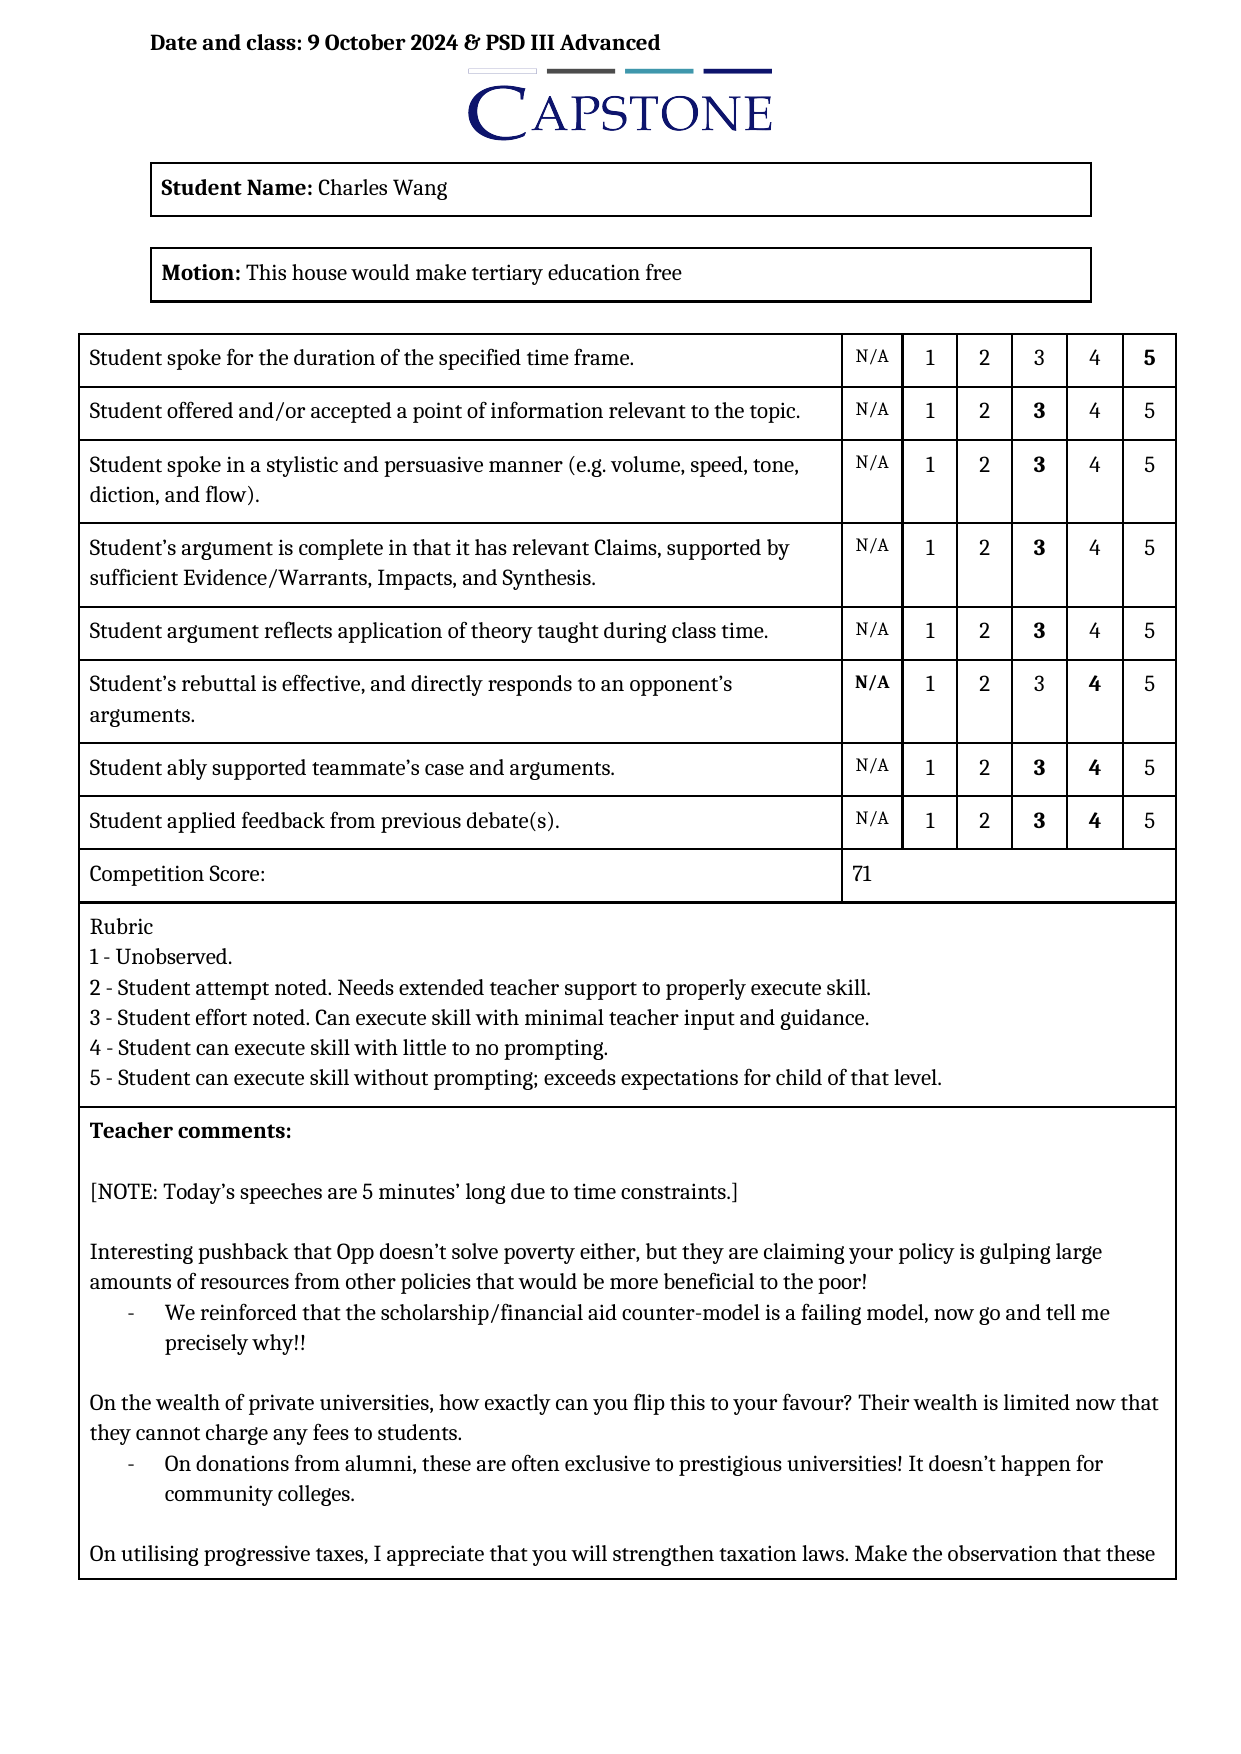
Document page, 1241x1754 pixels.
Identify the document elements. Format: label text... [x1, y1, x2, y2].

table_cell 5 [1124, 744, 1175, 795]
table_cell 5 [1124, 661, 1175, 742]
table_header 3 [1013, 335, 1066, 386]
table_cell Student spoke in a stylistic and persuasive manner (e.g. volume, speed, tone, diction, and flow). [80, 441, 841, 522]
table_cell 2 [958, 608, 1011, 659]
table_cell 2 [958, 441, 1011, 522]
table_cell 5 [1124, 797, 1175, 848]
table_cell N/A [843, 388, 901, 439]
table_cell N/A [843, 608, 901, 659]
table_cell Competition Score: [80, 850, 841, 901]
table_cell 2 [958, 797, 1011, 848]
table_header 2 [958, 335, 1011, 386]
table_cell Student applied feedback from previous debate(s). [80, 797, 841, 848]
table_cell 4 [1068, 797, 1122, 848]
table_cell 4 [1068, 441, 1122, 522]
table_header Student spoke for the duration of the specified time frame. [80, 335, 841, 386]
table_cell 4 [1068, 661, 1122, 742]
table_cell 1 [904, 744, 956, 795]
table_cell 3 [1013, 608, 1066, 659]
table_cell 4 [1068, 608, 1122, 659]
table_cell 1 [904, 388, 956, 439]
table_cell 3 [1013, 797, 1066, 848]
table_cell 3 [1013, 744, 1066, 795]
table_cell 1 [904, 441, 956, 522]
table_cell Rubric 1 - Unobserved. 2 - Student attempt noted. Needs extended teacher support to properly execute skill. 3 - Student effort noted. Can execute skill with minimal teacher input and guidance. 4 - Student can execute skill with little to no prompting. 5 - Student can execute skill without prompting; exceeds expectations for child of that level. [80, 904, 1175, 1106]
table_cell 4 [1068, 744, 1122, 795]
table_cell 5 [1124, 388, 1175, 439]
table_header 1 [904, 335, 956, 386]
table_header 5 [1124, 335, 1175, 386]
table_cell 4 [1068, 388, 1122, 439]
table_cell N/A [843, 744, 901, 795]
table_cell 3 [1013, 661, 1066, 742]
table_cell 2 [958, 388, 1011, 439]
table_cell 1 [904, 608, 956, 659]
table_header Student Name: Charles Wang [152, 164, 1090, 215]
table_cell 3 [1013, 524, 1066, 606]
table_cell 5 [1124, 608, 1175, 659]
table_cell N/A [843, 524, 901, 606]
table_cell 3 [1013, 388, 1066, 439]
table_cell 2 [958, 661, 1011, 742]
table_cell Student argument reflects application of theory taught during class time. [80, 608, 841, 659]
table_cell 5 [1124, 441, 1175, 522]
table_header Motion: This house would make tertiary education free [152, 249, 1090, 300]
table_cell Student ably supported teammate’s case and arguments. [80, 744, 841, 795]
table_cell 1 [904, 661, 956, 742]
table_cell 1 [904, 524, 956, 606]
picture [460, 60, 781, 147]
table_cell 1 [904, 797, 956, 848]
table_cell 4 [1068, 524, 1122, 606]
table_cell N/A [843, 797, 901, 848]
table_header N/A [843, 335, 901, 386]
table_cell 2 [958, 524, 1011, 606]
table_cell N/A [843, 661, 901, 742]
table_cell 5 [1124, 524, 1175, 606]
table_cell Student offered and/or accepted a point of information relevant to the topic. [80, 388, 841, 439]
table_cell N/A [843, 441, 901, 522]
table_header 4 [1068, 335, 1122, 386]
table_cell Student’s argument is complete in that it has relevant Claims, supported by sufficient Evidence/Warrants, Impacts, and Synthesis. [80, 524, 841, 606]
table_cell 71 [843, 850, 1175, 901]
table_cell 2 [958, 744, 1011, 795]
table_cell 3 [1013, 441, 1066, 522]
table_cell Student’s rebuttal is effective, and directly responds to an opponent’s arguments. [80, 661, 841, 742]
